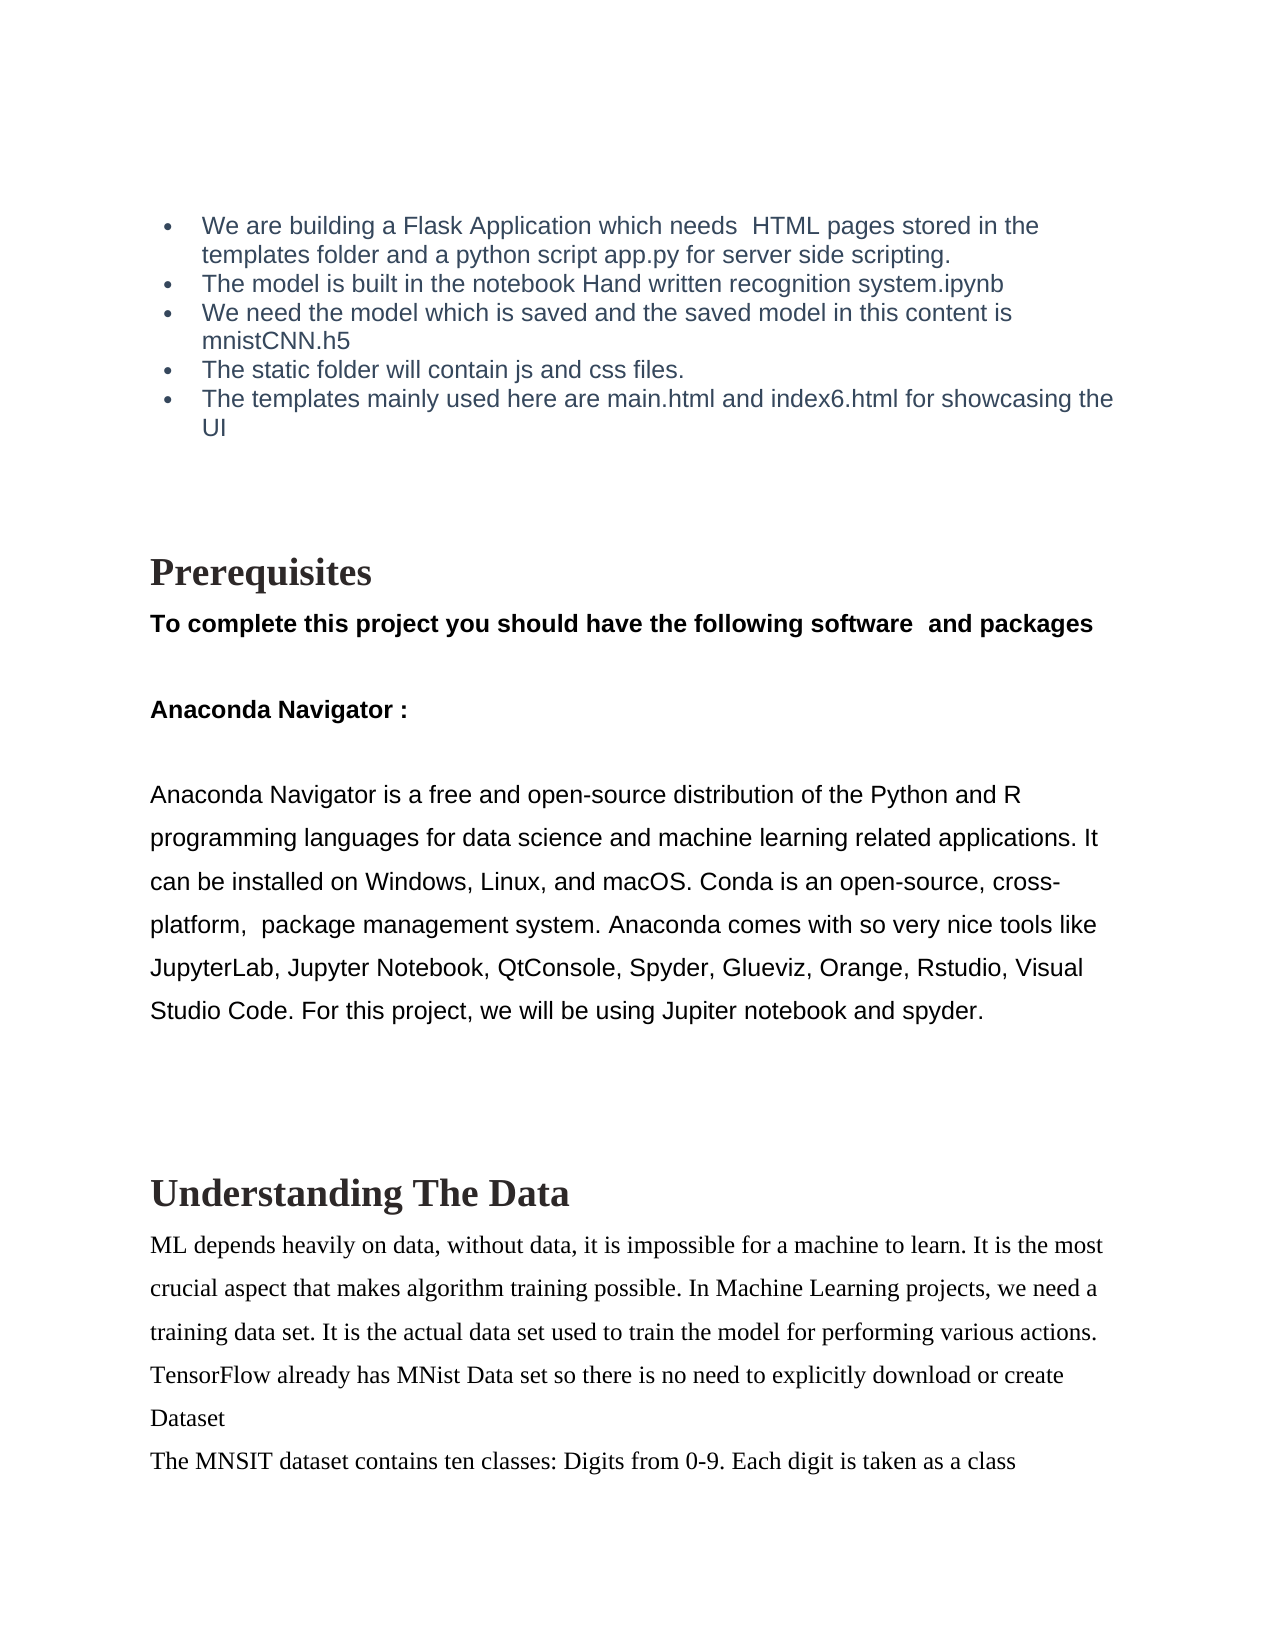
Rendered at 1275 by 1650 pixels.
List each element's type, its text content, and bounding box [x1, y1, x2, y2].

list The model is built in the notebook Hand written recognition system.ipynb [164, 269, 1125, 298]
text ML depends heavily on data, without data, it is impossible for a machine to learn. It is the most crucial aspect that makes algorithm training possible. In Machine Learning projects, we need a training data set. It is the actual data set used to train the model for performing various actions. TensorFlow already has MNist Data set so there is no need to explicitly download or create Dataset [150, 1230, 1125, 1432]
text Understanding The Data [150, 1155, 1125, 1215]
text Anaconda Navigator : [150, 695, 1125, 723]
list We are building a Flask Application which needs HTML pages stored in the templates folder and a python script app.py for server side scripting. [164, 211, 1125, 269]
list We need the model which is saved and the saved model in this content is mnistCNN.h5 [164, 298, 1125, 355]
text The MNSIT dataset contains ten classes: Digits from 0-9. Each digit is taken as a class [150, 1446, 1125, 1475]
text To complete this project you should have the following software and packages [150, 609, 1125, 638]
list The static folder will contain js and css files. [164, 355, 1125, 384]
text Anaconda Navigator is a free and open-source distribution of the Python and R programming languages for data science and machine learning related applications. It can be installed on Windows, Linux, and macOS. Conda is an open-source, cross-platform, package management system. Anaconda comes with so very nice tools like JupyterLab, Jupyter Notebook, QtConsole, Spyder, Glueviz, Orange, Rstudio, Visual Studio Code. For this project, we will be using Jupiter notebook and spyder. [150, 780, 1125, 1024]
list The templates mainly used here are main.html and index6.html for showcasing the UI [164, 384, 1125, 441]
text Prerequisites [150, 534, 1125, 593]
